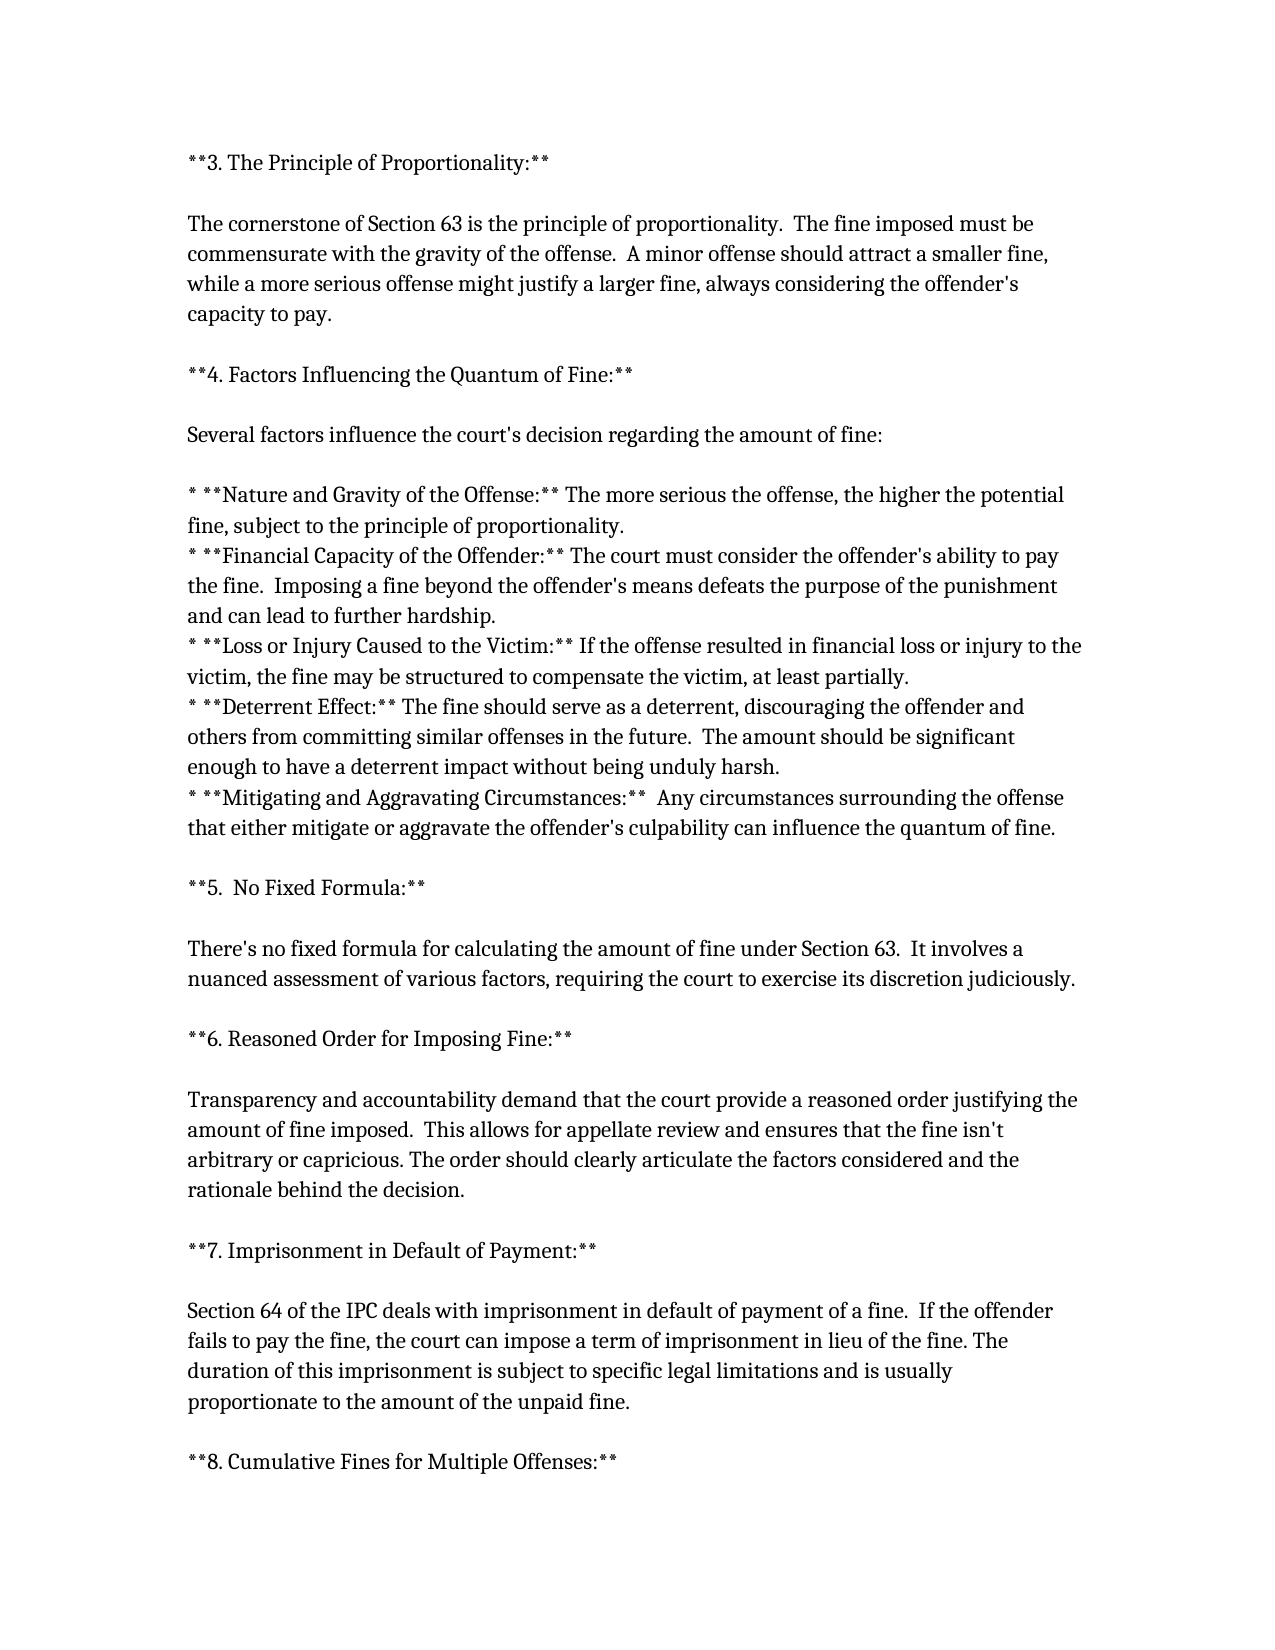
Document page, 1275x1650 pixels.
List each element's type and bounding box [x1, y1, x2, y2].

text [187, 150, 1087, 1475]
